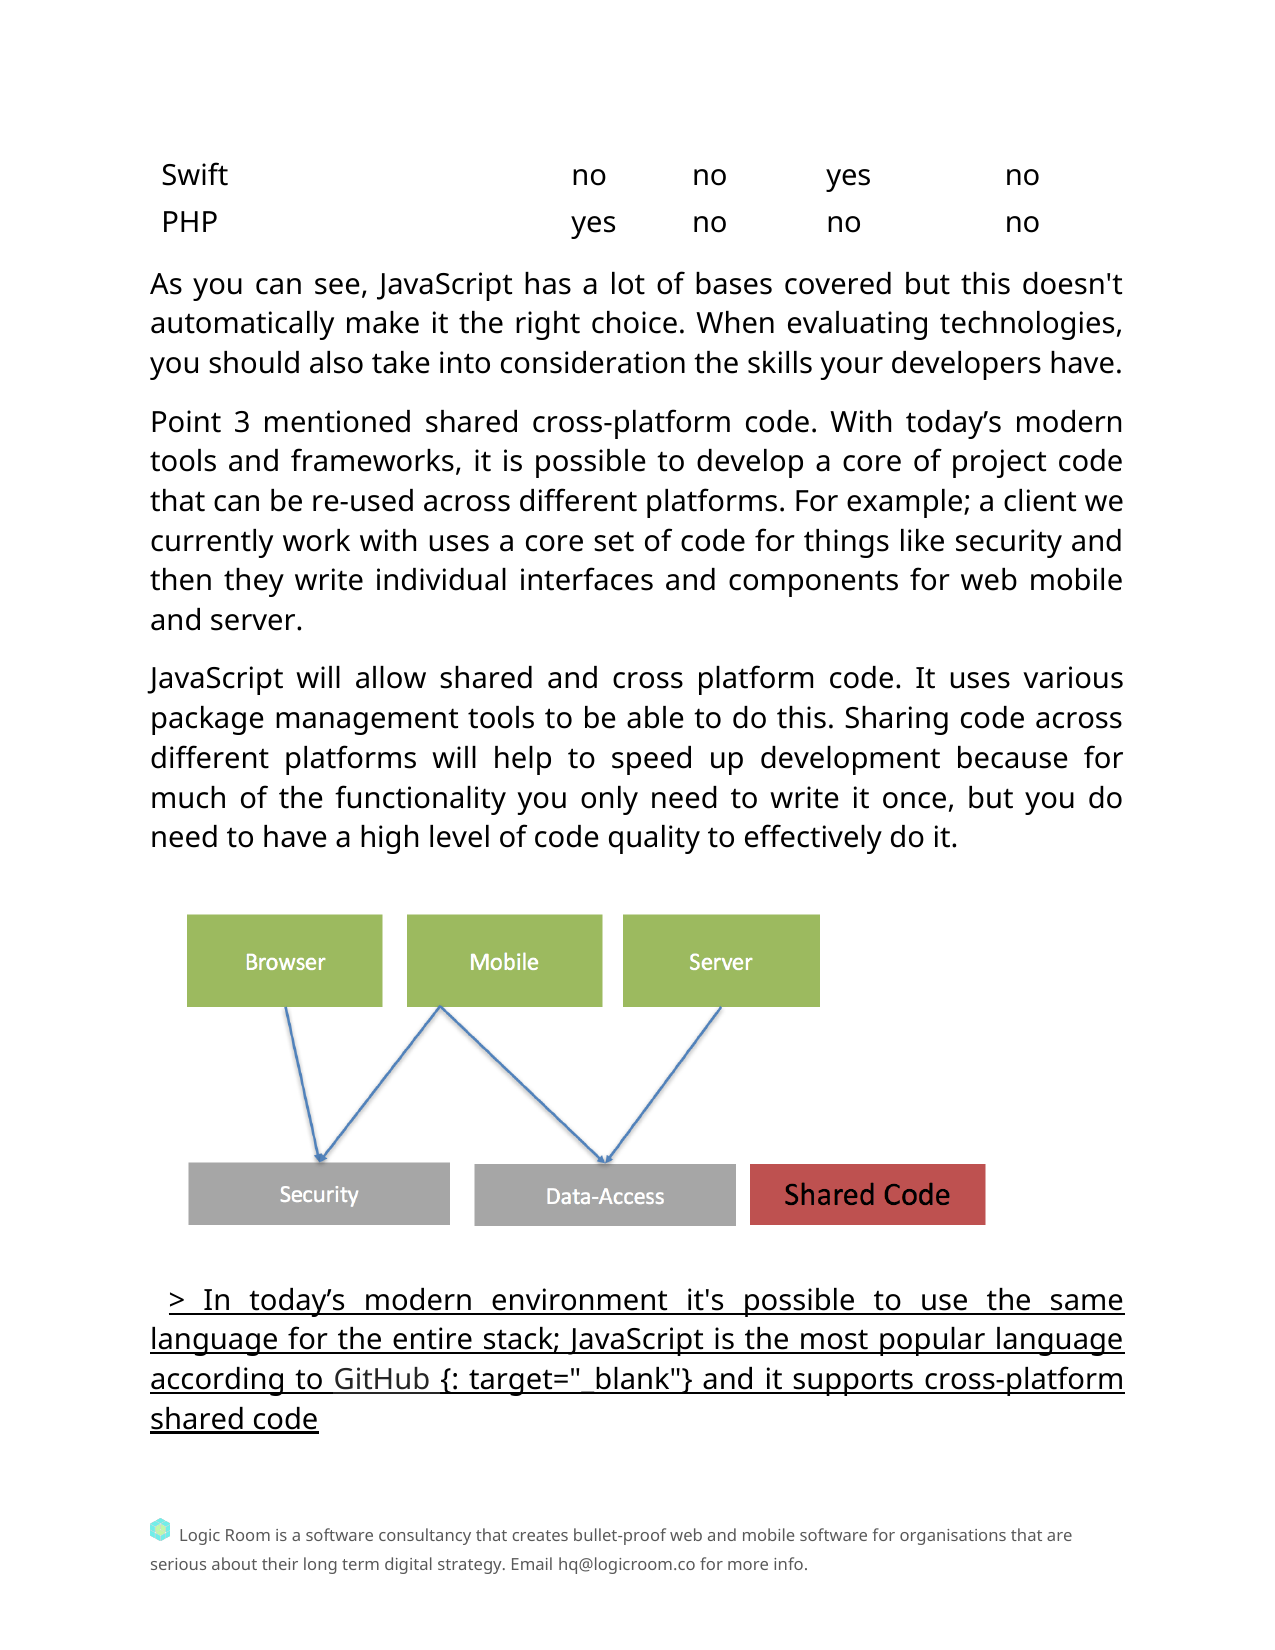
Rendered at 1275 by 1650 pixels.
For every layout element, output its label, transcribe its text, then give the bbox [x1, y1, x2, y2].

picture [150, 1518, 170, 1541]
table_cell no [815, 197, 993, 244]
table_cell no [681, 150, 815, 197]
text Point 3 mentioned shared cross-platform code. With today’s modern tools and frameworks, it is possible to develop a core of project code that can be re-used across different platforms. For example; a client we currently work with uses a core set of code for things like security and then they write individual interfaces and components for web mobile and server. [150, 401, 1125, 639]
table_cell no [681, 197, 815, 244]
picture [150, 875, 1025, 1261]
table_cell no [993, 197, 1115, 244]
table_cell PHP [150, 197, 560, 244]
text JavaScript will allow shared and cross platform code. It uses various package management tools to be able to do this. Sharing code across different platforms will help to speed up development because for much of the functionality you only need to write it once, but you do need to have a high level of code quality to effectively do it. [150, 658, 1125, 856]
table_cell no [993, 150, 1115, 197]
text > In today’s modern environment it's possible to use the same language for the entire stack; JavaScript is the most popular language according to GitHub {: target="_blank"} and it supports cross-platform shared code [150, 1394, 1125, 1438]
table_cell Swift [150, 150, 560, 197]
text > In today’s modern environment it's possible to use the same language for the entire stack; JavaScript is the most popular language according to GitHub {: target="_blank"} and it supports cross-platform shared code [150, 1279, 1125, 1352]
text > In today’s modern environment it's possible to use the same language for the entire stack; JavaScript is the most popular language according to GitHub {: target="_blank"} and it supports cross-platform shared code [150, 1354, 1125, 1392]
table_cell no [560, 150, 681, 197]
table_cell yes [560, 197, 681, 244]
table_cell yes [815, 150, 993, 197]
text As you can see, JavaScript has a lot of bases covered but this doesn't automatically make it the right choice. When evaluating technologies, you should also take into consideration the skills your developers have. [150, 263, 1125, 382]
